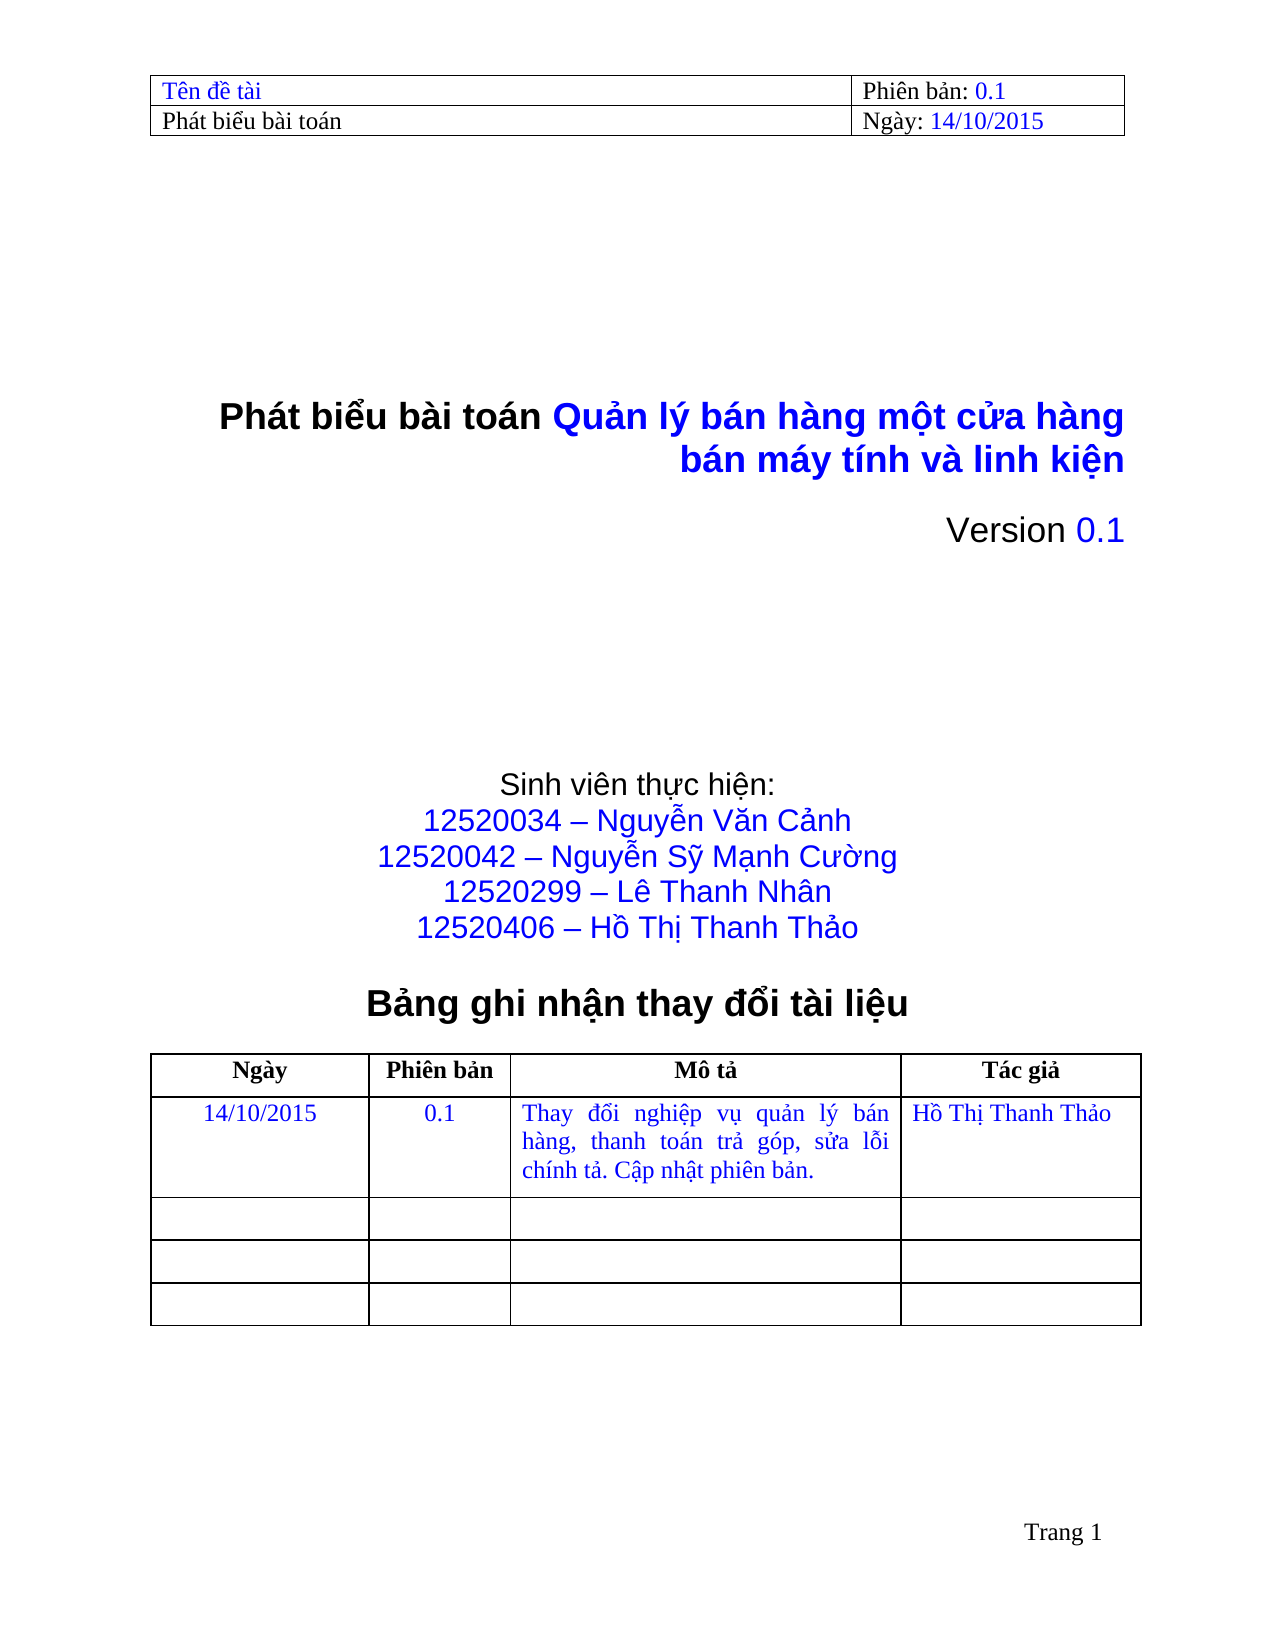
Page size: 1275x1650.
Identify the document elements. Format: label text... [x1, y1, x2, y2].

table_cell [902, 1241, 1140, 1282]
table_header Phiên bản [370, 1055, 510, 1096]
table_cell [511, 1284, 900, 1325]
table_cell [152, 1198, 368, 1239]
table_cell [152, 1241, 368, 1282]
table_cell Hồ Thị Thanh Thảo [902, 1098, 1140, 1196]
text 12520406 – Hồ Thị Thanh Thảo [150, 909, 1125, 945]
table_header Tác giả [902, 1055, 1140, 1096]
table_cell [902, 1198, 1140, 1239]
table_cell Thay đổi nghiệp vụ quản lý bán hàng, thanh toán trả góp, sửa lỗi chính tả. Cập nhật phiên bản. [511, 1098, 900, 1196]
table_cell [902, 1284, 1140, 1325]
table_cell [370, 1241, 510, 1282]
table_cell [152, 1284, 368, 1325]
table_header Ngày [152, 1055, 368, 1096]
text 12520034 – Nguyễn Văn Cảnh [150, 802, 1125, 838]
table_cell [370, 1284, 510, 1325]
table_cell 14/10/2015 [152, 1098, 368, 1196]
text 12520299 – Lê Thanh Nhân [150, 873, 1125, 909]
table_cell [370, 1198, 510, 1239]
table_header Mô tả [511, 1055, 900, 1096]
text Version 0.1 [150, 509, 1125, 550]
table_cell 0.1 [370, 1098, 510, 1196]
title Phát biểu bài toán Quản lý bán hàng một cửa hàng bán máy tính và linh kiện [150, 394, 1125, 481]
table_cell [511, 1241, 900, 1282]
table_cell [511, 1198, 900, 1239]
text Bảng ghi nhận thay đổi tài liệu [150, 981, 1125, 1024]
text Sinh viên thực hiện: [150, 766, 1125, 802]
text 12520042 – Nguyễn Sỹ Mạnh Cường [150, 838, 1125, 873]
